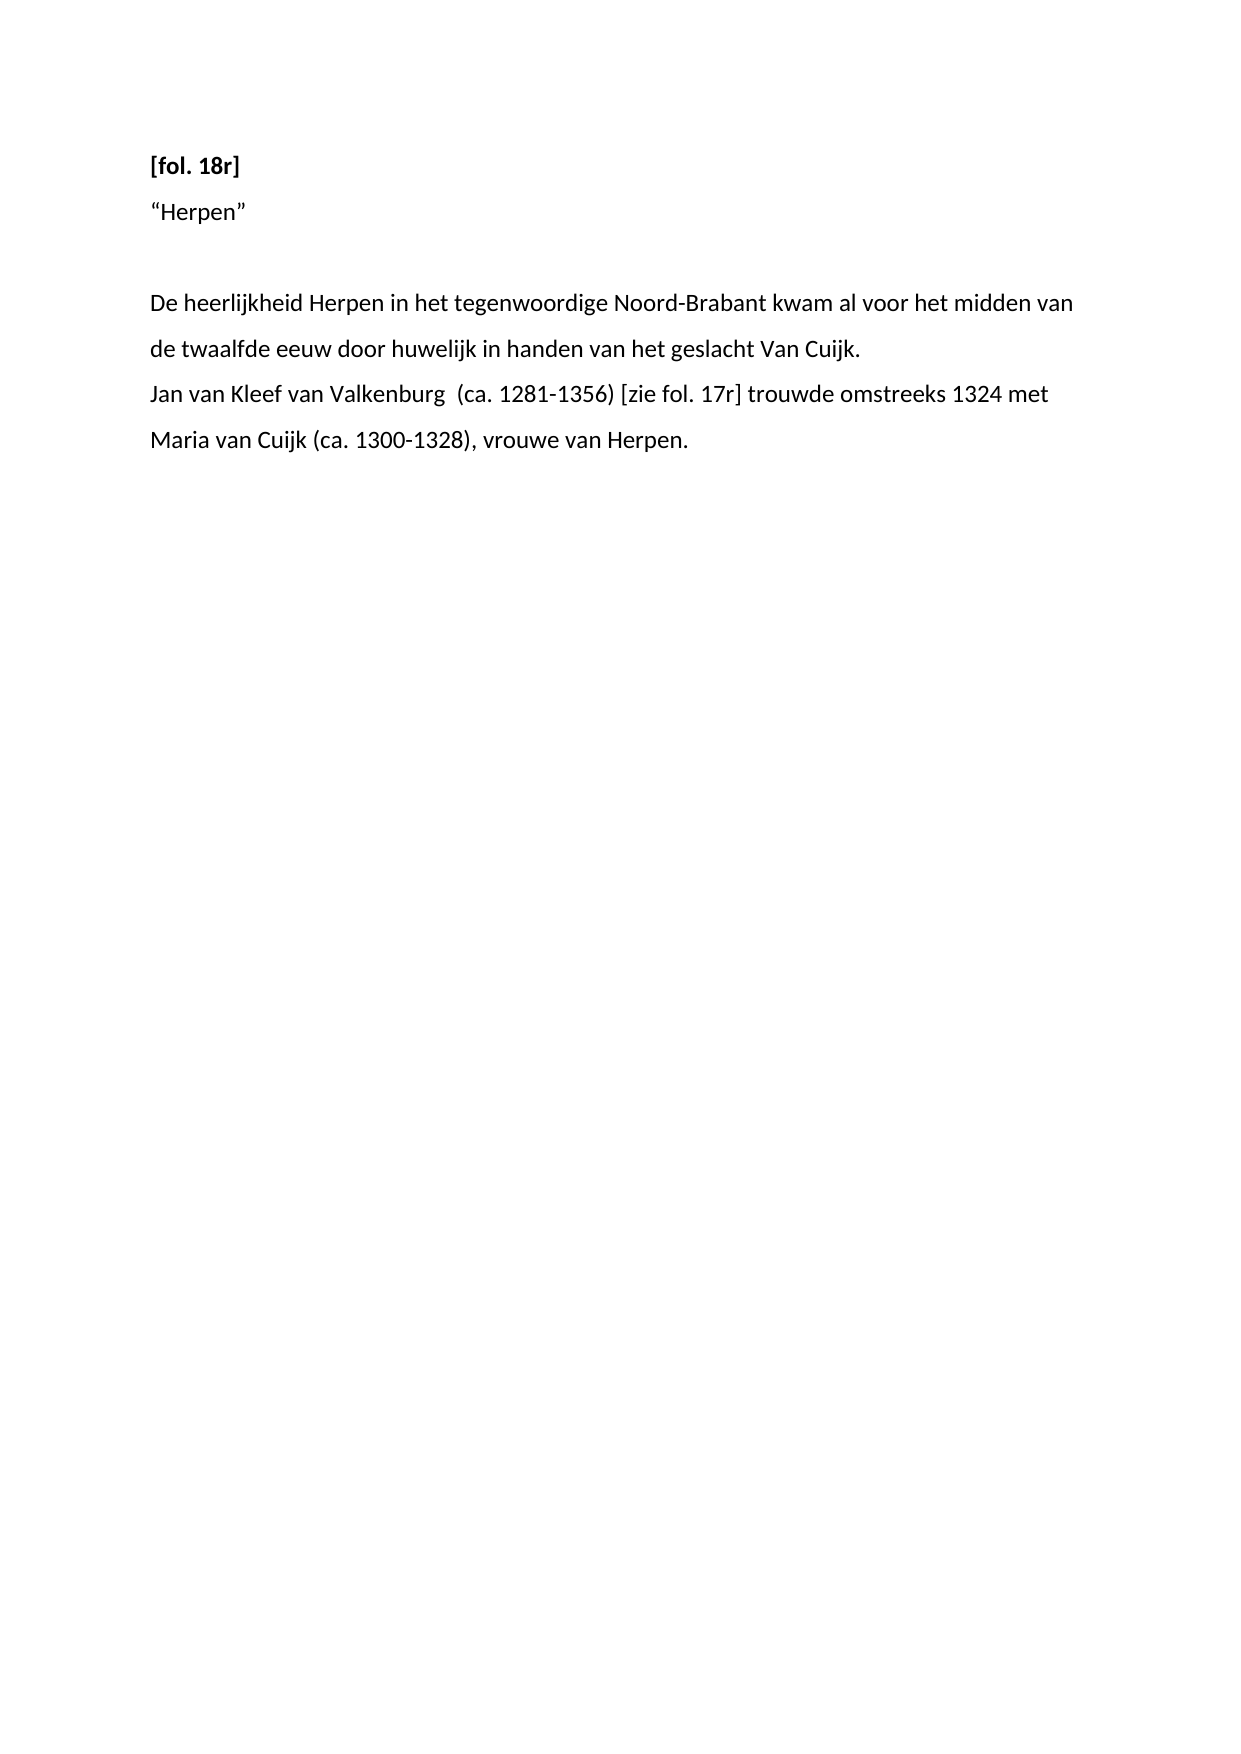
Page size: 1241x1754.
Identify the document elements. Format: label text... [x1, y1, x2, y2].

text Jan van Kleef van Valkenburg (ca. 1281-1356) [zie fol. 17r] trouwde omstreeks 1324 met Maria van Cuijk (ca. 1300-1328), vrouwe van Herpen. [150, 379, 1090, 455]
text “Herpen” [150, 196, 1090, 226]
text De heerlijkheid Herpen in het tegenwoordige Noord-Brabant kwam al voor het midden van de twaalfde eeuw door huwelijk in handen van het geslacht Van Cuijk. [150, 287, 1090, 363]
text [fol. 18r] [150, 150, 1090, 181]
